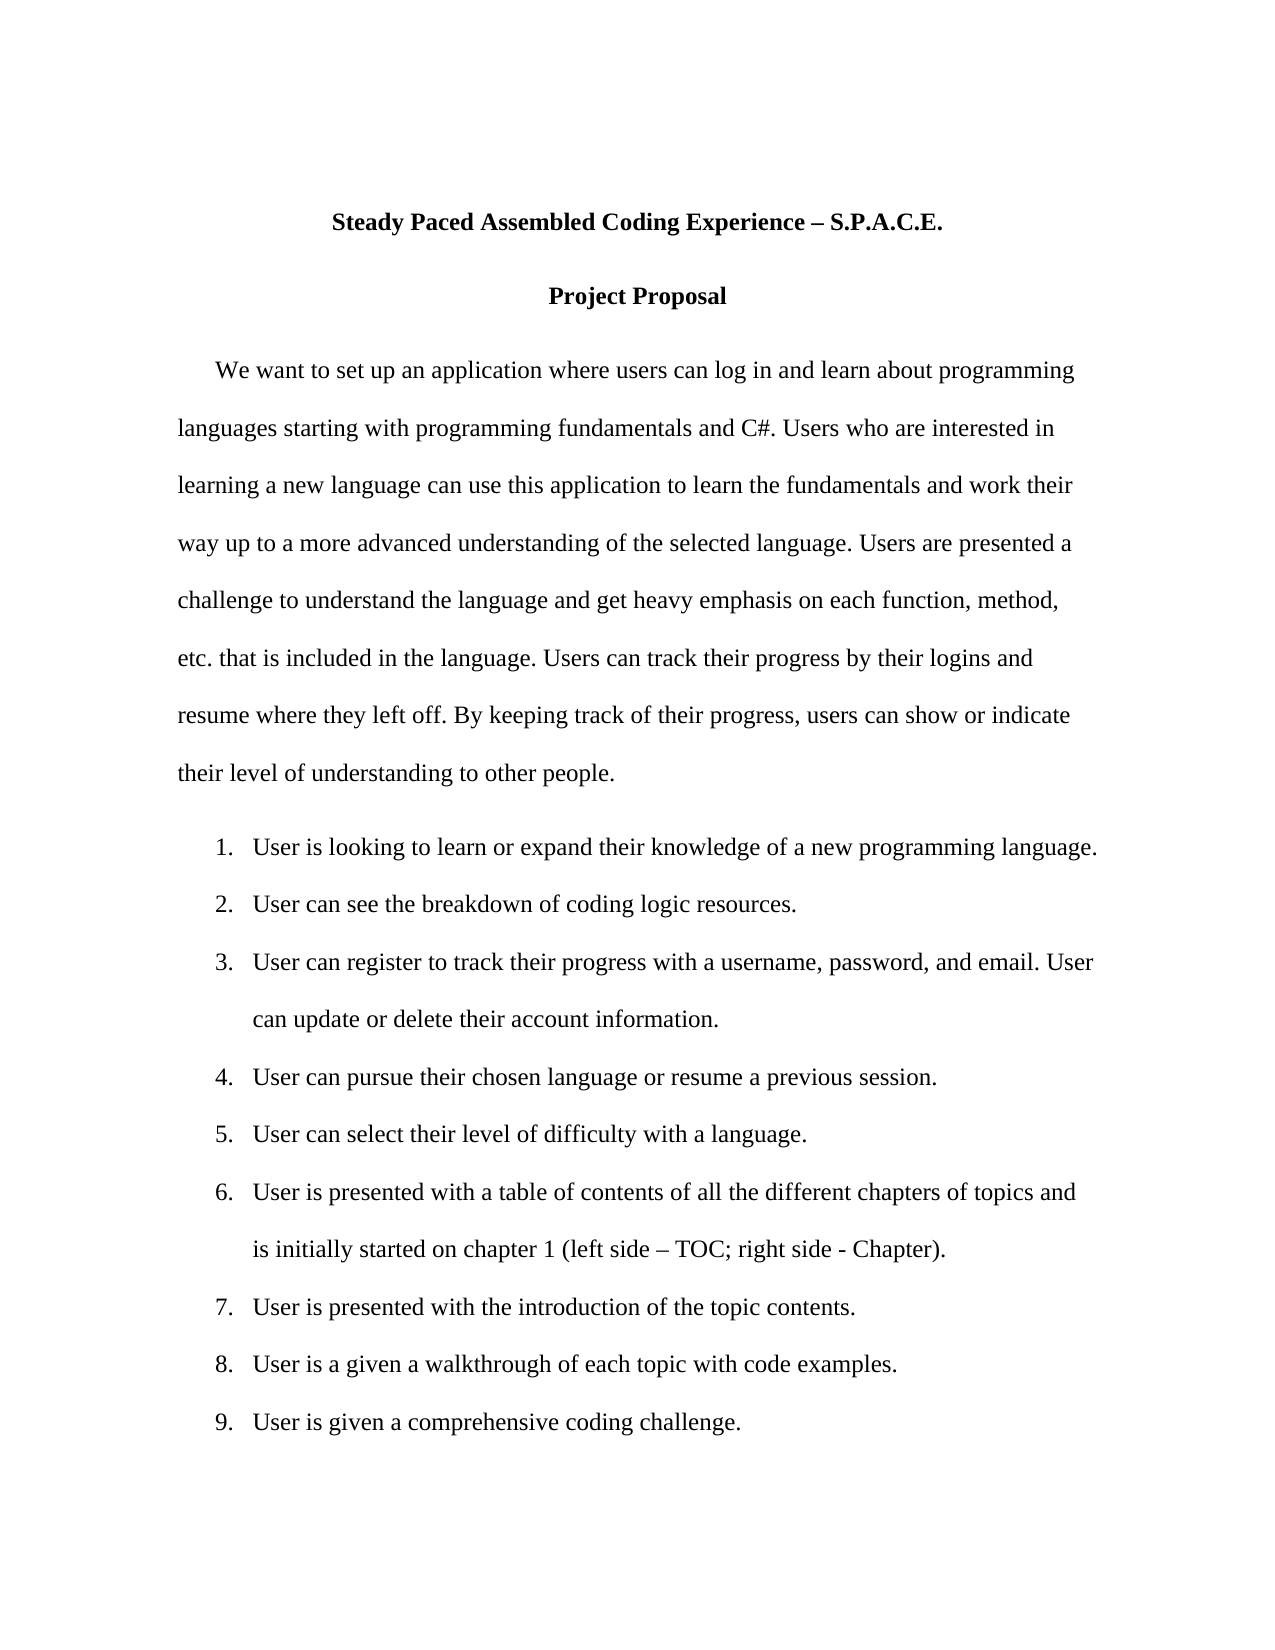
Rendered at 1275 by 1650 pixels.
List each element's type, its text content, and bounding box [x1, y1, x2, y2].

text We want to set up an application where users can log in and learn about programming languages starting with programming fundamentals and C#. Users who are interested in learning a new language can use this application to learn the fundamentals and work their way up to a more advanced understanding of the selected language. Users are presented a challenge to understand the language and get heavy emphasis on each function, method, etc. that is included in the language. Users can track their progress by their logins and resume where they left off. By keeping track of their progress, users can show or indicate their level of understanding to other people. [177, 355, 1098, 786]
text Steady Paced Assembled Coding Experience – S.P.A.C.E. [177, 207, 1098, 236]
list User can see the breakdown of coding logic resources. [215, 889, 1098, 918]
text Project Proposal [177, 281, 1098, 310]
list User is given a comprehensive coding challenge. [215, 1407, 1098, 1436]
list User is presented with the introduction of the topic contents. [215, 1292, 1098, 1321]
list User is presented with a table of contents of all the different chapters of topics and is initially started on chapter 1 (left side – TOC; right side - Chapter). [215, 1177, 1098, 1263]
list User can pursue their chosen language or resume a previous session. [215, 1062, 1098, 1091]
list User can select their level of difficulty with a language. [215, 1119, 1098, 1148]
list User can register to track their progress with a username, password, and email. User can update or delete their account information. [215, 947, 1098, 1033]
list User is looking to learn or expand their knowledge of a new programming language. [215, 832, 1098, 861]
list User is a given a walkthrough of each topic with code examples. [215, 1349, 1098, 1378]
